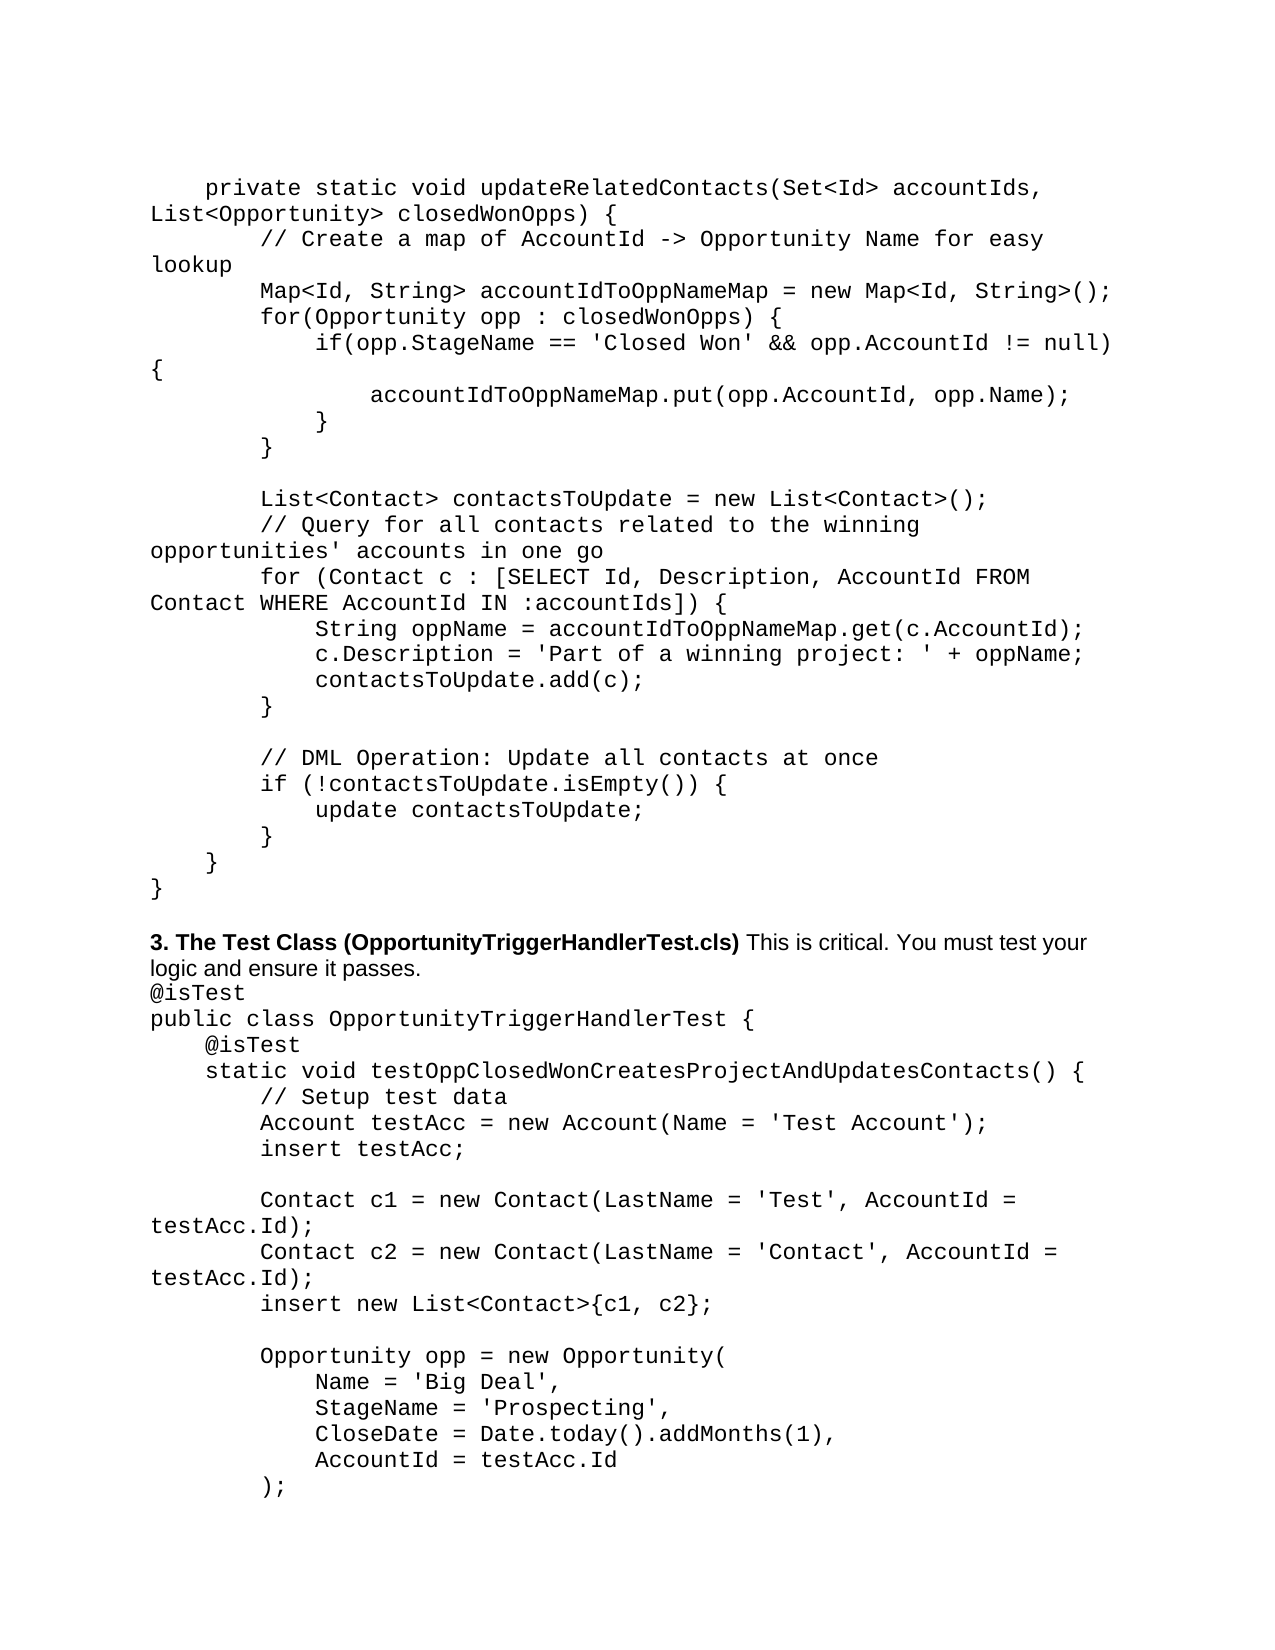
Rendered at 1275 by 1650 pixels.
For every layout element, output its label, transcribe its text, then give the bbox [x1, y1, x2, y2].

text 3. The Test Class (OpportunityTriggerHandlerTest.cls) This is critical. You must test your logic and ensure it passes. [150, 928, 1125, 981]
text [150, 150, 1125, 928]
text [150, 981, 1125, 1500]
